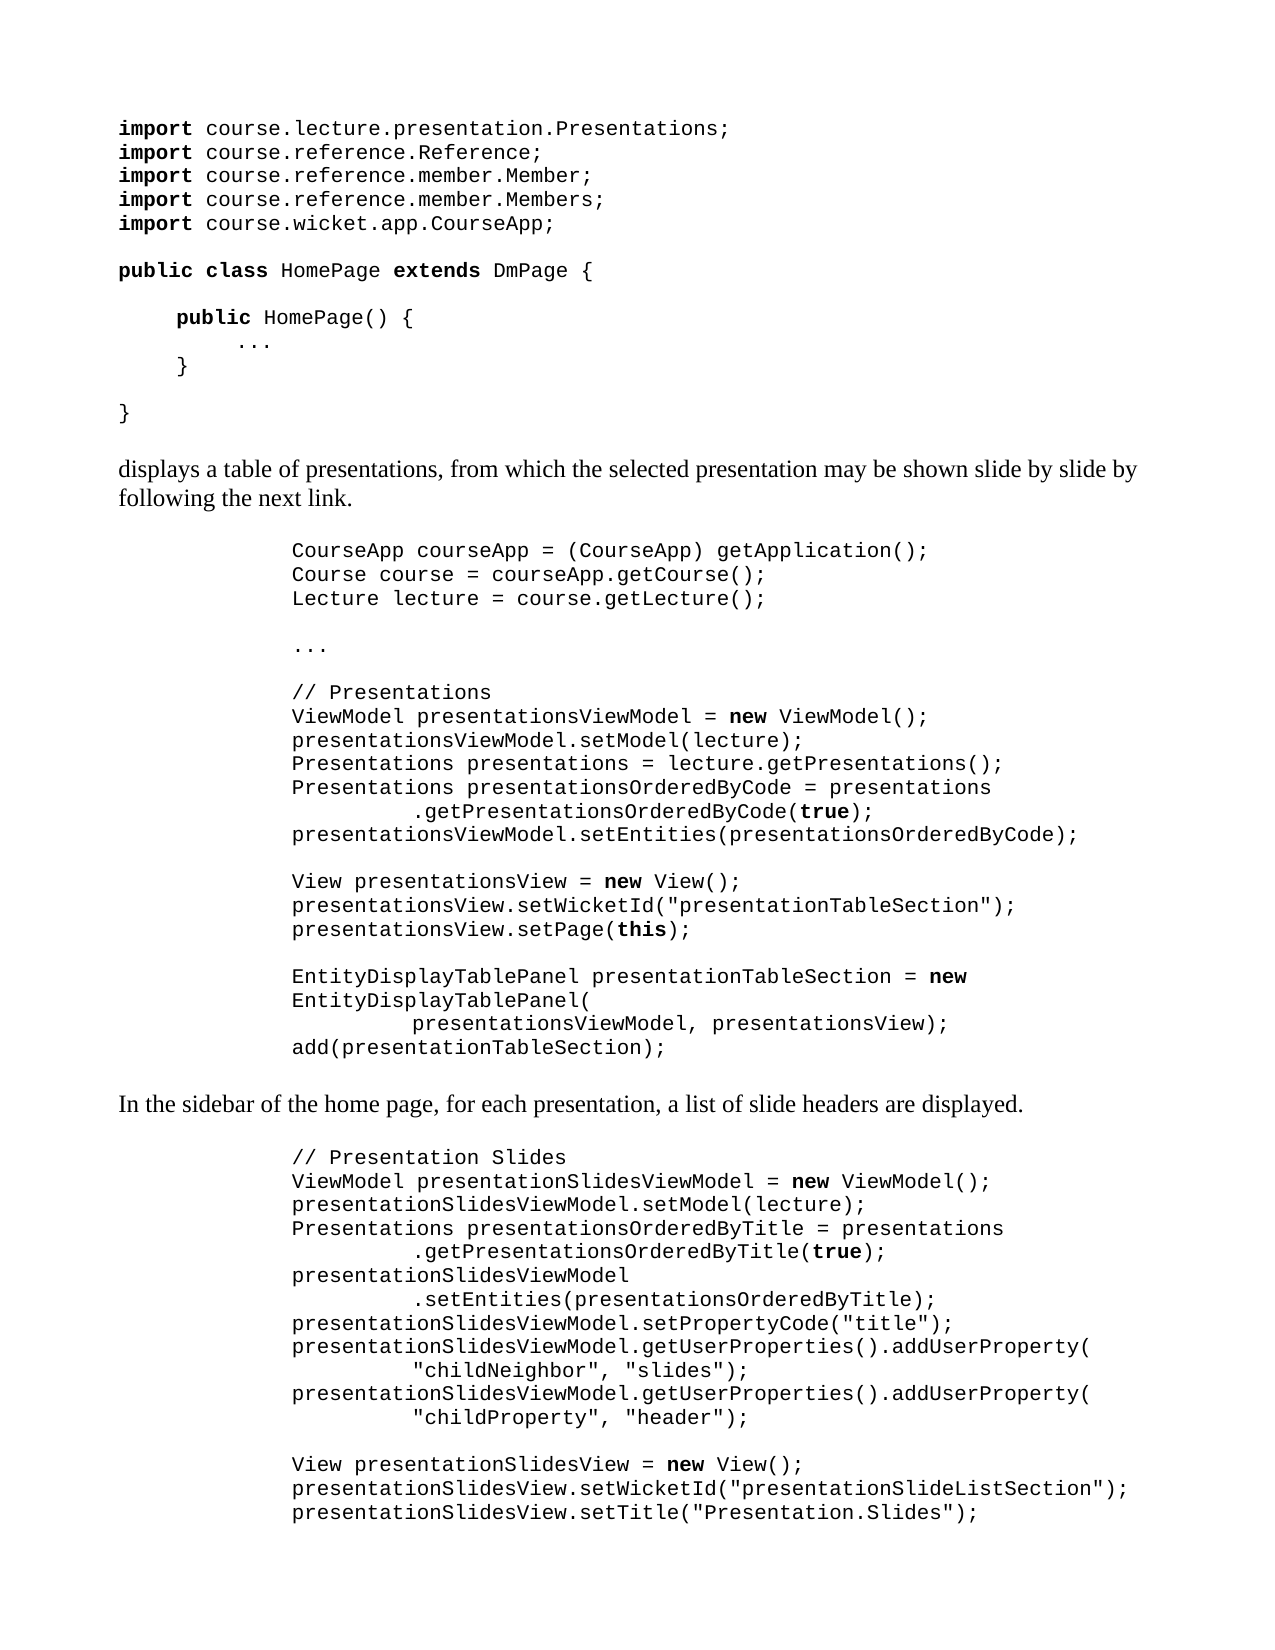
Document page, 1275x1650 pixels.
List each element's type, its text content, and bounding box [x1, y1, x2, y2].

text CourseApp courseApp = (CourseApp) getApplication(); [118, 541, 1157, 564]
text import course.wicket.app.CourseApp; [118, 213, 1157, 236]
text "childNeighbor", "slides"); [118, 1360, 1157, 1383]
text "childProperty", "header"); [118, 1407, 1157, 1431]
text .setEntities(presentationsOrderedByTitle); [118, 1289, 1157, 1312]
text View presentationsView = new View(); [118, 872, 1157, 895]
text .getPresentationsOrderedByTitle(true); [118, 1242, 1157, 1265]
text import course.reference.Reference; [118, 142, 1157, 165]
text presentationsViewModel.setEntities(presentationsOrderedByCode); [118, 824, 1157, 848]
text import course.reference.member.Member; [118, 165, 1157, 189]
text import course.lecture.presentation.Presentations; [118, 118, 1157, 142]
text public HomePage() { [118, 307, 1157, 331]
text ... [118, 331, 1157, 354]
text presentationSlidesView.setWicketId("presentationSlideListSection"); [118, 1478, 1157, 1502]
text import course.reference.member.Members; [118, 189, 1157, 213]
text Presentations presentationsOrderedByCode = presentations [118, 777, 1157, 801]
text public class HomePage extends DmPage { [118, 260, 1157, 284]
text presentationsViewModel, presentationsView); [118, 1013, 1157, 1037]
text } [118, 402, 1157, 426]
text Presentations presentationsOrderedByTitle = presentations [118, 1218, 1157, 1242]
text presentationSlidesViewModel.setPropertyCode("title"); [118, 1312, 1157, 1336]
text presentationSlidesViewModel.getUserProperties().addUserProperty( [118, 1383, 1157, 1407]
text presentationSlidesViewModel.setModel(lecture); [118, 1194, 1157, 1218]
text presentationsView.setWicketId("presentationTableSection"); [118, 895, 1157, 919]
text Course course = courseApp.getCourse(); [118, 564, 1157, 588]
text EntityDisplayTablePanel presentationTableSection = new EntityDisplayTablePanel( [118, 966, 1157, 1013]
text presentationsView.setPage(this); [118, 919, 1157, 942]
text // Presentation Slides [118, 1147, 1157, 1171]
text } [118, 354, 1157, 378]
text presentationSlidesView.setTitle("Presentation.Slides"); [118, 1502, 1157, 1525]
text displays a table of presentations, from which the selected presentation may be shown slide by slide by following the next link. [118, 454, 1157, 512]
text In the sidebar of the home page, for each presentation, a list of slide headers are displayed. [118, 1089, 1157, 1118]
text add(presentationTableSection); [118, 1037, 1157, 1061]
text ViewModel presentationSlidesViewModel = new ViewModel(); [118, 1171, 1157, 1194]
text presentationSlidesViewModel.getUserProperties().addUserProperty( [118, 1336, 1157, 1360]
text ... [118, 635, 1157, 659]
text Lecture lecture = course.getLecture(); [118, 588, 1157, 611]
text presentationSlidesViewModel [118, 1265, 1157, 1289]
text Presentations presentations = lecture.getPresentations(); [118, 753, 1157, 777]
text ViewModel presentationsViewModel = new ViewModel(); [118, 706, 1157, 730]
text View presentationSlidesView = new View(); [118, 1454, 1157, 1478]
text // Presentations [118, 682, 1157, 706]
text presentationsViewModel.setModel(lecture); [118, 730, 1157, 753]
text .getPresentationsOrderedByCode(true); [118, 801, 1157, 824]
